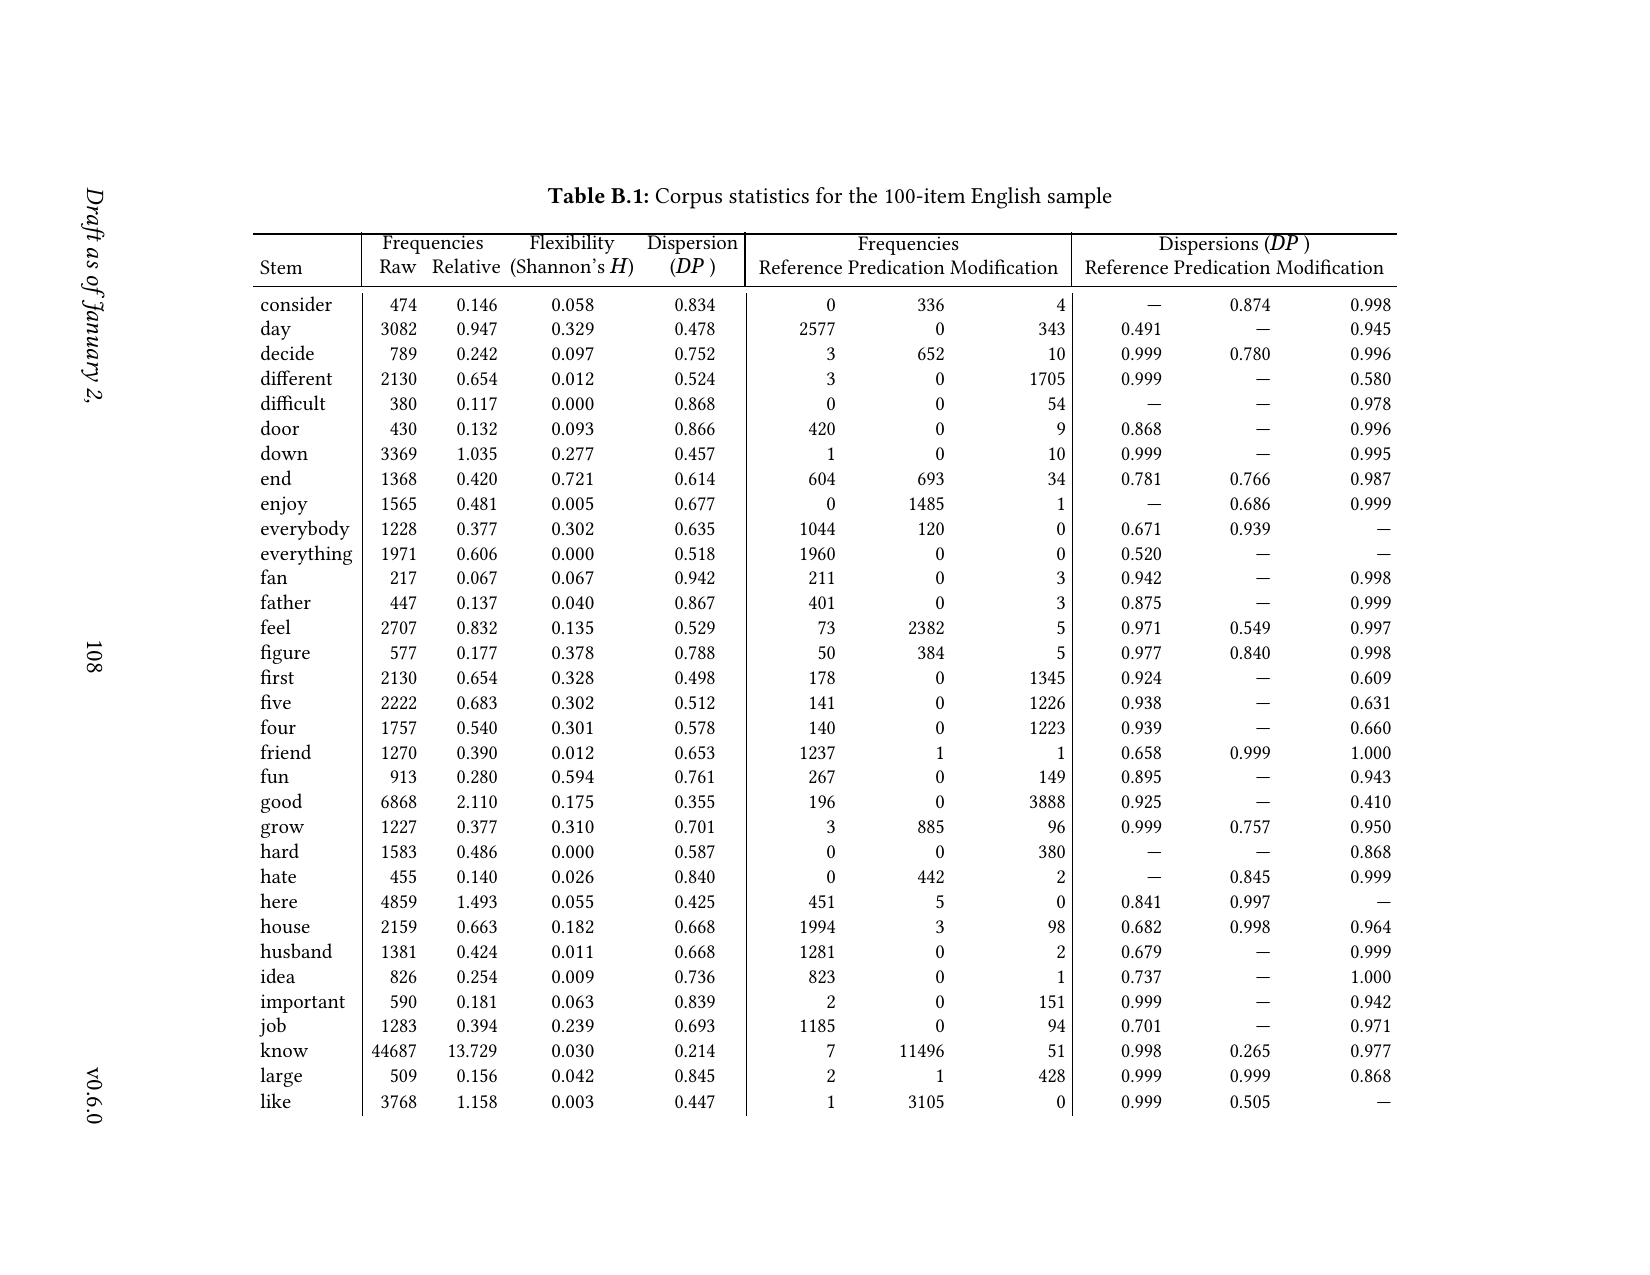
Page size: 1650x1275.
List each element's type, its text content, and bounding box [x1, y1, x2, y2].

table_cell 0.780 [1195, 342, 1309, 367]
table_cell 401 [747, 591, 866, 616]
table_cell 380 [986, 840, 1072, 865]
table_cell 0 [866, 317, 986, 342]
table_cell 211 [747, 566, 866, 591]
table_header 0.874 [1195, 293, 1309, 317]
table_cell — [1310, 542, 1397, 566]
table_cell 0.578 [633, 716, 746, 741]
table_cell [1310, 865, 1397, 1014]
table_cell 0.752 [633, 342, 746, 367]
table_cell 0 [866, 840, 986, 865]
table_cell first [255, 666, 362, 691]
table_cell 0.895 [1073, 766, 1195, 791]
table_cell 0.653 [633, 741, 746, 766]
table_cell 604 [747, 467, 866, 492]
table_header 0.998 [1310, 293, 1397, 317]
table_cell 1044 [747, 517, 866, 542]
table_cell 0.498 [633, 666, 746, 691]
table_cell 1223 [986, 716, 1072, 741]
table_cell 0 [866, 417, 986, 442]
table_cell father [255, 591, 362, 616]
table_cell 0 [747, 840, 866, 865]
table_cell 0.000 [524, 392, 633, 417]
table_cell 0.840 [1195, 641, 1309, 666]
table_cell 0.978 [1310, 392, 1397, 417]
table_cell — [1195, 716, 1309, 741]
table_cell 3 [986, 566, 1072, 591]
table_cell 0.328 [524, 666, 633, 691]
table_cell 0.924 [1073, 666, 1195, 691]
table_cell 0.977 [1073, 641, 1195, 666]
table_cell 0.410 [1310, 791, 1397, 815]
table_cell 0.518 [633, 542, 746, 566]
table_cell five [255, 691, 362, 716]
table_cell 2707 [363, 616, 431, 641]
table_cell — [1195, 766, 1309, 791]
table_cell fun [255, 766, 362, 791]
table_header 4 [986, 293, 1072, 317]
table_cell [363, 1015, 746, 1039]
table_cell 0 [866, 766, 986, 791]
table_cell 0.788 [633, 641, 746, 666]
table_cell 0.761 [633, 766, 746, 791]
table_cell 0 [866, 791, 986, 815]
table_cell 0.175 [524, 791, 633, 815]
table_cell 0.478 [633, 317, 746, 342]
table_cell 693 [866, 467, 986, 492]
table_cell 430 [363, 417, 431, 442]
table_cell 50 [747, 641, 866, 666]
table_cell 885 [866, 815, 986, 840]
table_cell hard [255, 840, 362, 865]
table_header 0.146 [431, 293, 524, 317]
table_header 336 [866, 293, 986, 317]
table_cell 34 [986, 467, 1072, 492]
table_cell 0.005 [524, 492, 633, 517]
table_cell 0 [747, 492, 866, 517]
table_cell 0.000 [524, 840, 633, 865]
table_cell 0.580 [1310, 367, 1397, 392]
table_cell different [255, 367, 362, 392]
table_cell 0.987 [1310, 467, 1397, 492]
table_cell 0.012 [524, 741, 633, 766]
table_cell difficult [255, 392, 362, 417]
table_cell 0.635 [633, 517, 746, 542]
table_cell 0.950 [1310, 815, 1397, 840]
table_cell 0.766 [1195, 467, 1309, 492]
table_cell decide [255, 342, 362, 367]
table_cell — [1195, 417, 1309, 442]
table_cell 0.999 [1310, 492, 1397, 517]
table_cell 96 [986, 815, 1072, 840]
table_cell 0.971 [1073, 616, 1195, 641]
table_cell enjoy [255, 492, 362, 517]
table_cell 0.832 [431, 616, 524, 641]
table_cell 1368 [363, 467, 431, 492]
table_cell feel [255, 616, 362, 641]
table_cell 0.658 [1073, 741, 1195, 766]
table_header Frequencies Flexibility Dispersion Raw Relative (Shannon’s H) (DP ) [362, 235, 744, 286]
table_cell 120 [866, 517, 986, 542]
table_cell 2130 [363, 367, 431, 392]
table_cell 0.301 [524, 716, 633, 741]
table_cell 447 [363, 591, 431, 616]
table_cell friend [255, 741, 362, 766]
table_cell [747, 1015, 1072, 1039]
table_cell 3 [747, 815, 866, 840]
table_cell 0.067 [524, 566, 633, 591]
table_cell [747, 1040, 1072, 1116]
table_cell 10 [986, 342, 1072, 367]
table_cell 0.999 [1310, 591, 1397, 616]
table_cell 0.867 [633, 591, 746, 616]
table_cell 5 [986, 641, 1072, 666]
table_cell 0 [866, 367, 986, 392]
table_cell 0.242 [431, 342, 524, 367]
table_cell 1.035 [431, 442, 524, 467]
table_cell 0.757 [1195, 815, 1309, 840]
table_header consider [255, 293, 362, 317]
table_cell 0.609 [1310, 666, 1397, 691]
table_cell 652 [866, 342, 986, 367]
table_cell 420 [747, 417, 866, 442]
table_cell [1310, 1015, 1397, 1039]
table_cell 0.280 [431, 766, 524, 791]
table_cell 0.683 [431, 691, 524, 716]
table_cell 1960 [747, 542, 866, 566]
table_cell 2.110 [431, 791, 524, 815]
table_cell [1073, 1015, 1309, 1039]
table_cell 1757 [363, 716, 431, 741]
table_cell 1270 [363, 741, 431, 766]
table_cell 0.660 [1310, 716, 1397, 741]
table_header 0.834 [633, 293, 746, 317]
table_cell grow [255, 815, 362, 840]
table_cell — [1195, 442, 1309, 467]
table_cell 1 [986, 741, 1072, 766]
table_cell 0.524 [633, 367, 746, 392]
table_cell 0.549 [1195, 616, 1309, 641]
table_cell 1 [747, 442, 866, 467]
table_cell 0.097 [524, 342, 633, 367]
table_cell 0.040 [524, 591, 633, 616]
table_cell 0.378 [524, 641, 633, 666]
text Table B.1: Corpus statistics for the 100-item English sample [548, 183, 1573, 209]
table_cell 0.671 [1073, 517, 1195, 542]
table_cell 0.947 [431, 317, 524, 342]
table_cell 0.135 [524, 616, 633, 641]
table_cell 73 [747, 616, 866, 641]
table_cell 0 [866, 716, 986, 741]
table_cell — [1195, 367, 1309, 392]
table_cell 141 [747, 691, 866, 716]
table_cell 0.781 [1073, 467, 1195, 492]
table_header 0 [747, 293, 866, 317]
table_header Stem [253, 235, 361, 286]
table_cell 384 [866, 641, 986, 666]
table_cell 0.996 [1310, 342, 1397, 367]
table_cell 0.177 [431, 641, 524, 666]
table_cell 0.996 [1310, 417, 1397, 442]
table_cell 0.000 [524, 542, 633, 566]
table_cell — [1195, 591, 1309, 616]
table_cell — [1195, 566, 1309, 591]
table_cell 0.481 [431, 492, 524, 517]
table_cell 0.998 [1310, 641, 1397, 666]
table_cell 0.939 [1073, 716, 1195, 741]
table_cell 0 [747, 392, 866, 417]
table_cell 0.939 [1195, 517, 1309, 542]
table_cell 0.999 [1073, 342, 1195, 367]
table_cell everybody [255, 517, 362, 542]
table_cell 1 [866, 741, 986, 766]
table_cell four [255, 716, 362, 741]
table_cell 0.594 [524, 766, 633, 791]
table_cell — [1195, 791, 1309, 815]
table_cell 3 [747, 342, 866, 367]
table_cell 0.866 [633, 417, 746, 442]
table_cell 1237 [747, 741, 866, 766]
table_cell 0.686 [1195, 492, 1309, 517]
table_cell 0.137 [431, 591, 524, 616]
table_cell 0.938 [1073, 691, 1195, 716]
table_cell 0 [866, 392, 986, 417]
table_cell 267 [747, 766, 866, 791]
table_cell 0.997 [1310, 616, 1397, 641]
table_cell 1705 [986, 367, 1072, 392]
table_cell 0.520 [1073, 542, 1195, 566]
table_cell 0.420 [431, 467, 524, 492]
table_cell 0.999 [1073, 815, 1195, 840]
table_cell 0.329 [524, 317, 633, 342]
table_cell 0.132 [431, 417, 524, 442]
table_cell 2382 [866, 616, 986, 641]
table_cell — [1195, 840, 1309, 865]
table_cell 0.999 [1195, 741, 1309, 766]
table_cell 0.310 [524, 815, 633, 840]
table_cell 2130 [363, 666, 431, 691]
table_cell — [1195, 691, 1309, 716]
table_cell 380 [363, 392, 431, 417]
table_cell 9 [986, 417, 1072, 442]
table_cell 0.942 [633, 566, 746, 591]
table_cell 1228 [363, 517, 431, 542]
table_cell 913 [363, 766, 431, 791]
table_cell 149 [986, 766, 1072, 791]
table_cell 1226 [986, 691, 1072, 716]
table_cell 0.677 [633, 492, 746, 517]
table_cell day [255, 317, 362, 342]
table_cell 2222 [363, 691, 431, 716]
table_cell 3082 [363, 317, 431, 342]
table_cell 0.631 [1310, 691, 1397, 716]
table_cell 0 [866, 442, 986, 467]
table_cell 0.654 [431, 367, 524, 392]
table_cell 789 [363, 342, 431, 367]
table_cell figure [255, 641, 362, 666]
table_cell 0 [866, 666, 986, 691]
table_cell — [1073, 392, 1195, 417]
table_cell 0.998 [1310, 566, 1397, 591]
table_cell 0.355 [633, 791, 746, 815]
table_cell 6868 [363, 791, 431, 815]
table_cell 0.868 [633, 392, 746, 417]
table_cell 2577 [747, 317, 866, 342]
table_cell door [255, 417, 362, 442]
table_cell 5 [986, 616, 1072, 641]
table_cell — [1073, 840, 1195, 865]
table_cell 0.277 [524, 442, 633, 467]
table_cell 0.875 [1073, 591, 1195, 616]
table_cell 54 [986, 392, 1072, 417]
table_cell 3369 [363, 442, 431, 467]
table_cell 178 [747, 666, 866, 691]
table_cell 0 [986, 517, 1072, 542]
table_cell 0.377 [431, 815, 524, 840]
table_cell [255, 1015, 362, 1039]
table_cell 0.093 [524, 417, 633, 442]
table_cell 0.457 [633, 442, 746, 467]
table_cell 0.868 [1073, 417, 1195, 442]
table_cell 343 [986, 317, 1072, 342]
table_cell 3 [747, 367, 866, 392]
table_cell 3 [986, 591, 1072, 616]
table_cell 0.614 [633, 467, 746, 492]
table_cell 1227 [363, 815, 431, 840]
table_header 474 [363, 293, 431, 317]
table_cell 0.302 [524, 517, 633, 542]
table_cell 1971 [363, 542, 431, 566]
table_cell 217 [363, 566, 431, 591]
table_cell 0.999 [1073, 442, 1195, 467]
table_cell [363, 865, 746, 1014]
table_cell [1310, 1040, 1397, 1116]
table_cell — [1195, 392, 1309, 417]
table_cell 3888 [986, 791, 1072, 815]
table_cell 1565 [363, 492, 431, 517]
table_header 0.058 [524, 293, 633, 317]
table_header Frequencies Reference Predication Modification [746, 235, 1071, 286]
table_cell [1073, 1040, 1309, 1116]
table_cell — [1195, 666, 1309, 691]
table_cell 196 [747, 791, 866, 815]
table_cell 1345 [986, 666, 1072, 691]
table_cell 0.117 [431, 392, 524, 417]
table_cell 1583 [363, 840, 431, 865]
table_cell fan [255, 566, 362, 591]
table_cell 0.587 [633, 840, 746, 865]
table_cell 0.012 [524, 367, 633, 392]
table_cell 0.925 [1073, 791, 1195, 815]
table_cell 0.721 [524, 467, 633, 492]
table_cell 0 [866, 542, 986, 566]
table_cell — [1195, 542, 1309, 566]
table_cell 1 [986, 492, 1072, 517]
table_cell everything [255, 542, 362, 566]
table_cell 577 [363, 641, 431, 666]
table_cell 0.377 [431, 517, 524, 542]
table_cell 0.999 [1073, 367, 1195, 392]
table_cell 140 [747, 716, 866, 741]
table_cell good [255, 791, 362, 815]
table_cell 0 [866, 591, 986, 616]
table_cell 0 [986, 542, 1072, 566]
table_cell 0.067 [431, 566, 524, 591]
table_cell 10 [986, 442, 1072, 467]
table_cell — [1195, 317, 1309, 342]
table_cell 0 [866, 691, 986, 716]
table_cell 0.529 [633, 616, 746, 641]
table_cell 0.701 [633, 815, 746, 840]
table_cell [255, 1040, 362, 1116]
table_cell 0.390 [431, 741, 524, 766]
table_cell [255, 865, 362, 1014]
table_cell 0.995 [1310, 442, 1397, 467]
table_cell 0.654 [431, 666, 524, 691]
table_cell 0.868 [1310, 840, 1397, 865]
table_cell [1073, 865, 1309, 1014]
table_cell 1.000 [1310, 741, 1397, 766]
table_cell 0.943 [1310, 766, 1397, 791]
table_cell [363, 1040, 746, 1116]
table_cell — [1073, 492, 1195, 517]
table_cell 0 [866, 566, 986, 591]
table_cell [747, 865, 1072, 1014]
table_cell 0.540 [431, 716, 524, 741]
table_cell 0.945 [1310, 317, 1397, 342]
table_cell 0.606 [431, 542, 524, 566]
table_cell down [255, 442, 362, 467]
table_cell 0.302 [524, 691, 633, 716]
table_cell 0.512 [633, 691, 746, 716]
table_cell end [255, 467, 362, 492]
table_cell 1485 [866, 492, 986, 517]
table_cell 0.486 [431, 840, 524, 865]
table_cell 0.491 [1073, 317, 1195, 342]
table_header — [1073, 293, 1195, 317]
table_cell 0.942 [1073, 566, 1195, 591]
table_header Dispersions (DP ) Reference Predication Modification [1072, 235, 1397, 286]
table_cell — [1310, 517, 1397, 542]
